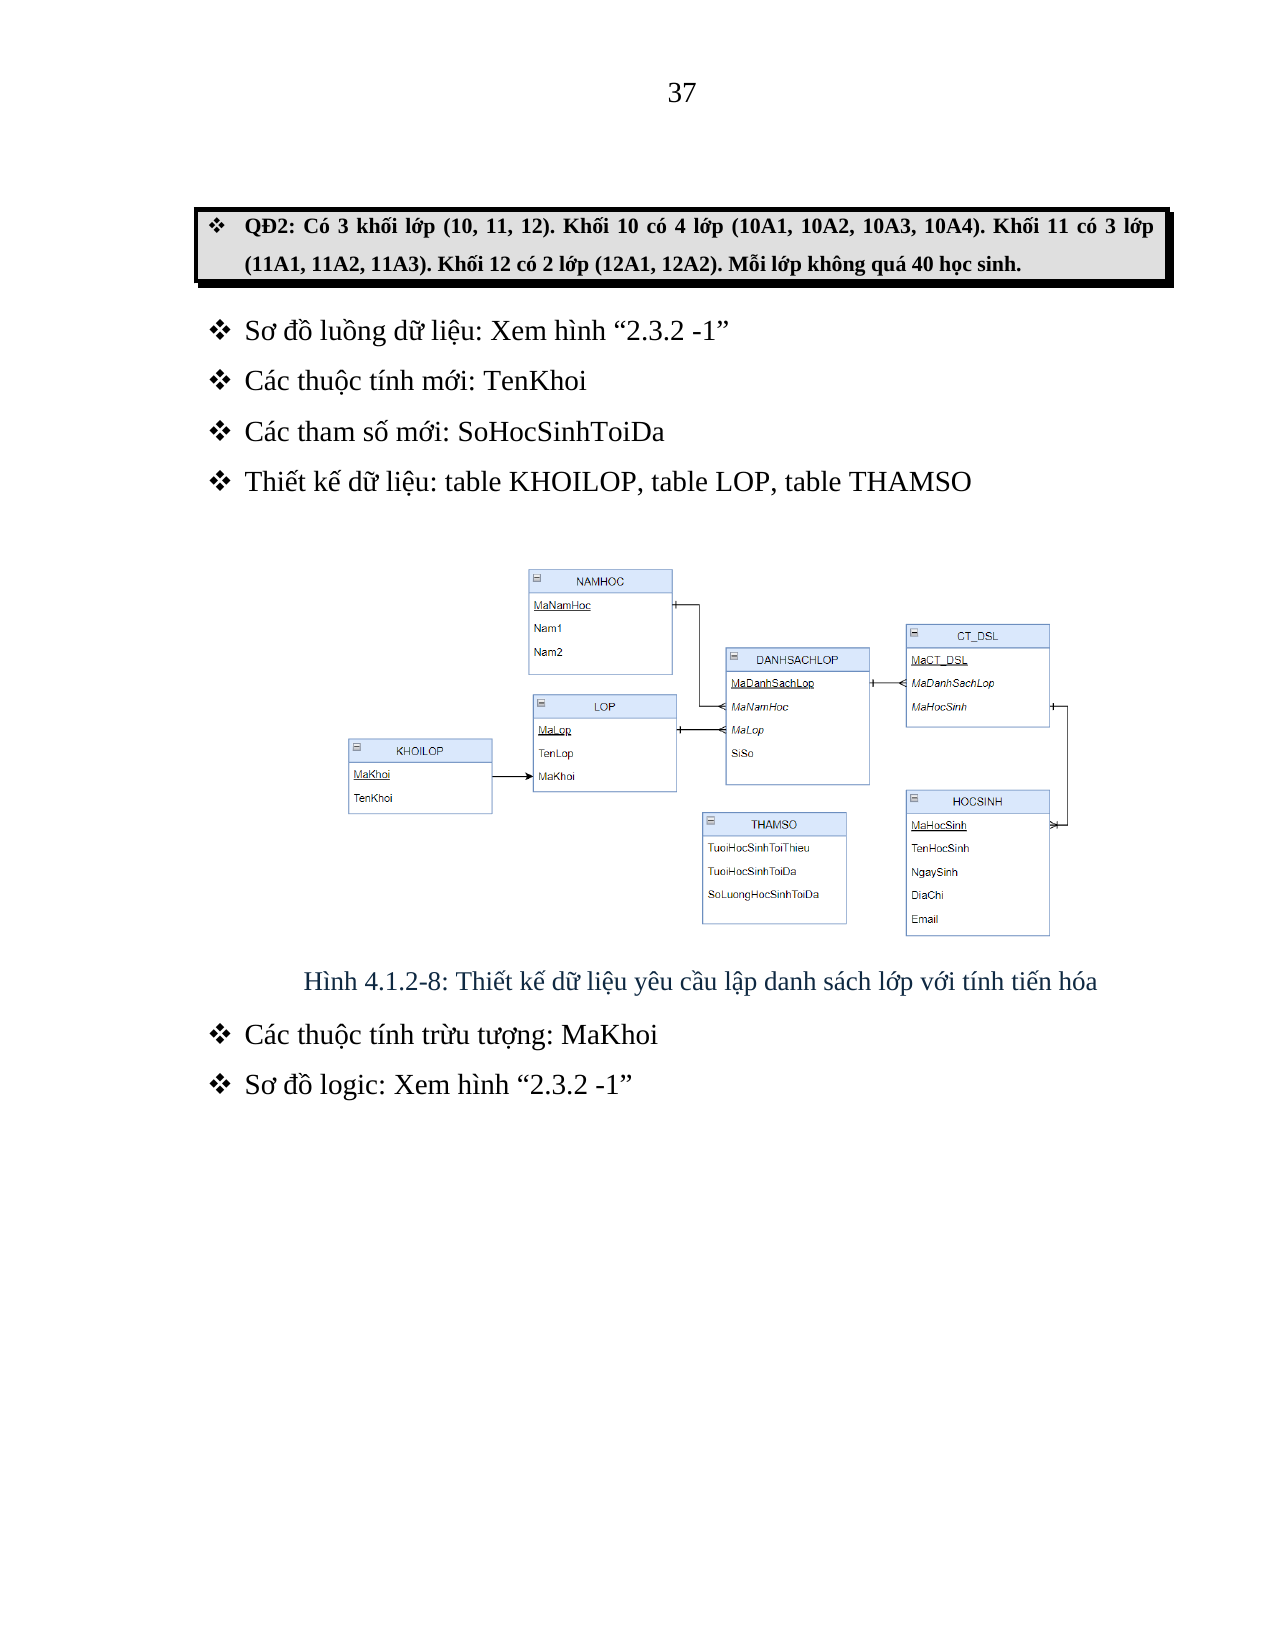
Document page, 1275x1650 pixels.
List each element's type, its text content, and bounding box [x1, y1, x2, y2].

list Sơ đồ luồng dữ liệu: Xem hình “2.3.2 -1” [207, 313, 1157, 347]
list Các thuộc tính trừu tượng: MaKhoi [207, 1017, 1157, 1051]
list Sơ đồ logic: Xem hình “2.3.2 -1” [207, 1067, 1157, 1101]
list QĐ2: Có 3 khối lớp (10, 11, 12). Khối 10 có 4 lớp (10A1, 10A2, 10A3, 10A4). Khối 11 có 3 lớp (11A1, 11A2, 11A3). Khối 12 có 2 lớp (12A1, 12A2). Mỗi lớp không quá 40 học sinh. [198, 212, 1165, 279]
list Thiết kế dữ liệu: table KHOILOP, table LOP, table THAMSO [207, 464, 1157, 498]
list Các thuộc tính mới: TenKhoi [207, 363, 1157, 397]
list Các tham số mới: SoHocSinhToiDa [207, 414, 1157, 448]
picture [311, 565, 1090, 949]
